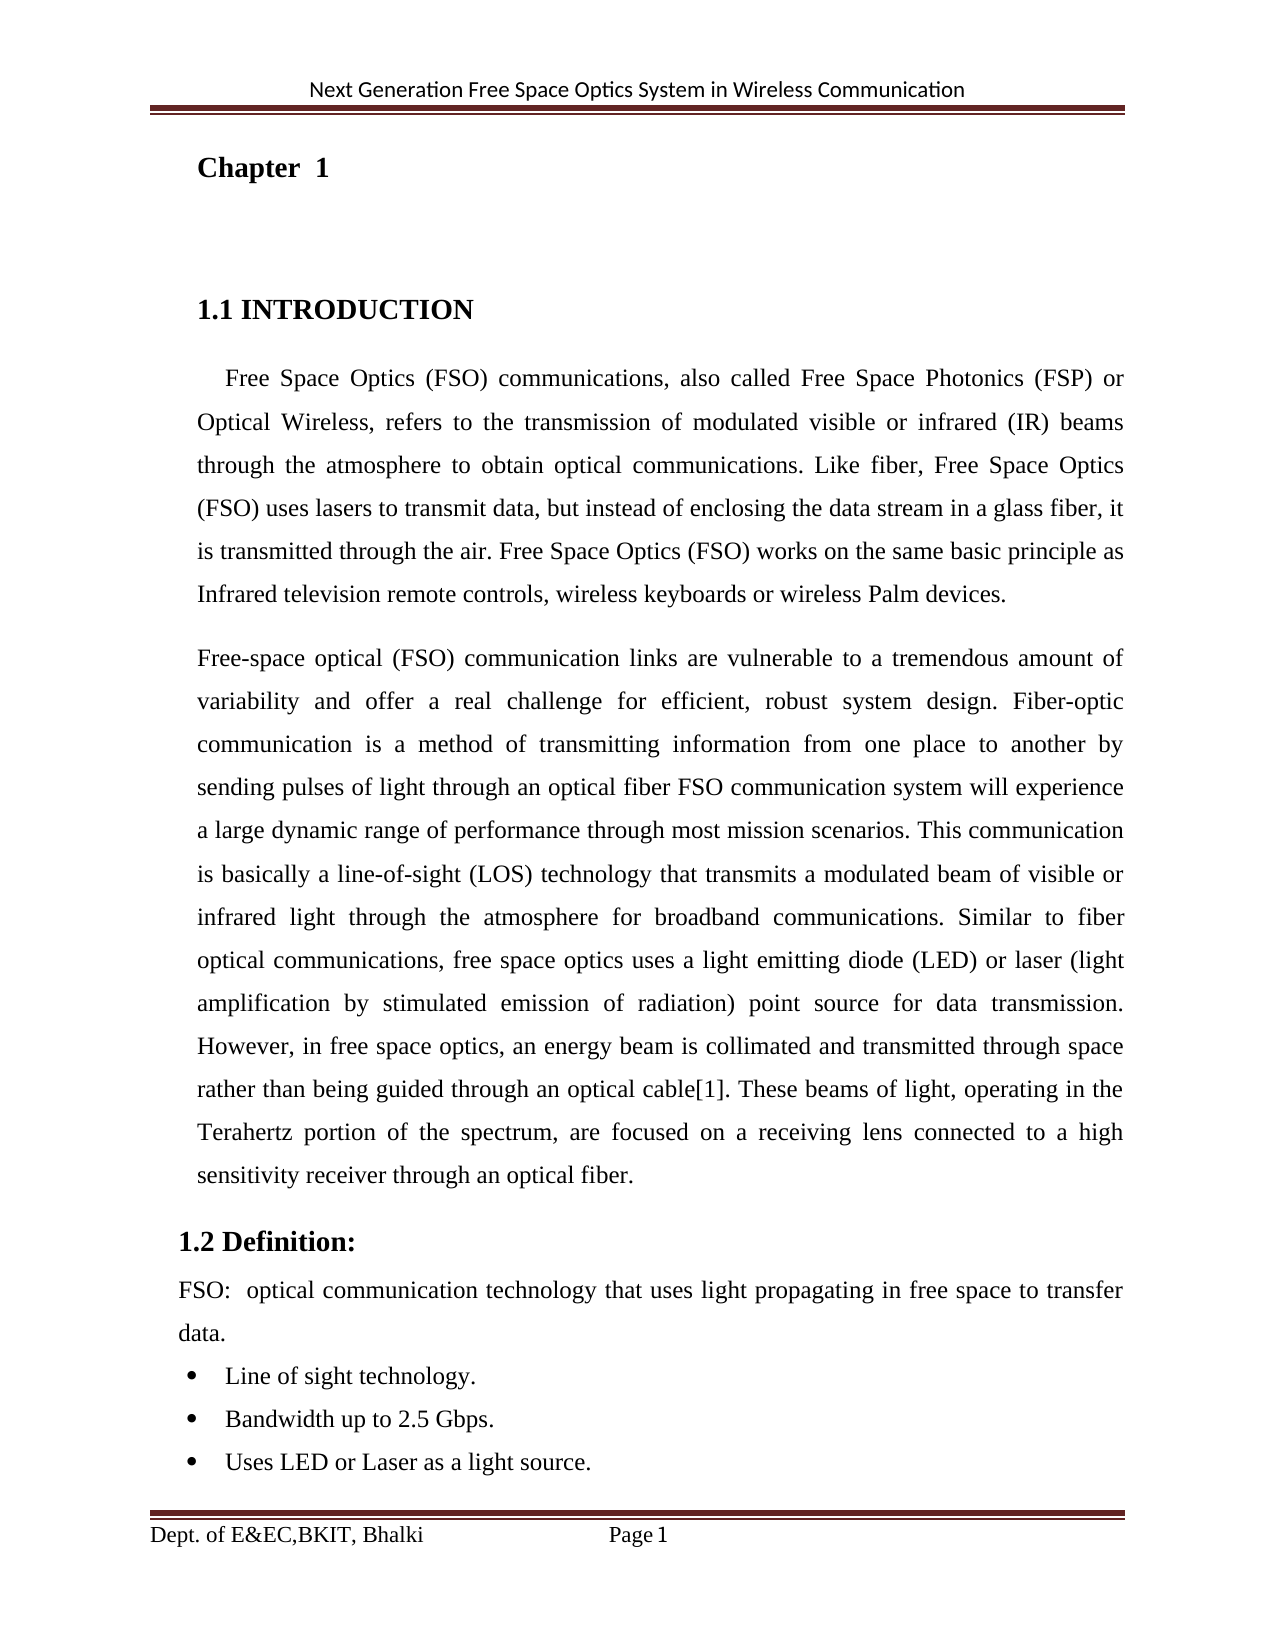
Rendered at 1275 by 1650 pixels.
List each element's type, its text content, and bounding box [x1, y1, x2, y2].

text Free-space optical (FSO) communication links are vulnerable to a tremendous amount of variability and offer a real challenge for efficient, robust system design. Fiber-optic communication is a method of transmitting information from one place to another by sending pulses of light through an optical fiber FSO communication system will experience a large dynamic range of performance through most mission scenarios. This communication is basically a line-of-sight (LOS) technology that transmits a modulated beam of visible or infrared light through the atmosphere for broadband communications. Similar to fiber optical communications, free space optics uses a light emitting diode (LED) or laser (light amplification by stimulated emission of radiation) point source for data transmission. However, in free space optics, an energy beam is collimated and transmitted through space rather than being guided through an optical cable[1]. These beams of light, operating in the Terahertz portion of the spectrum, are focused on a receiving lens connected to a high sensitivity receiver through an optical fiber. [197, 643, 1125, 1189]
text 1.1 INTRODUCTION [150, 292, 1125, 326]
text FSO: optical communication technology that uses light propagating in free space to transfer data. [178, 1275, 1125, 1347]
text 1.2 Definition: [178, 1224, 1125, 1258]
list Uses LED or Laser as a light source. [187, 1447, 1125, 1476]
list Bandwidth up to 2.5 Gbps. [187, 1404, 1125, 1433]
text Chapter 1 [197, 150, 1125, 183]
list Line of sight technology. [187, 1361, 1125, 1390]
text Free Space Optics (FSO) communications, also called Free Space Photonics (FSP) or Optical Wireless, refers to the transmission of modulated visible or infrared (IR) beams through the atmosphere to obtain optical communications. Like fiber, Free Space Optics (FSO) uses lasers to transmit data, but instead of enclosing the data stream in a glass fiber, it is transmitted through the air. Free Space Optics (FSO) works on the same basic principle as Infrared television remote controls, wireless keyboards or wireless Palm devices. [197, 363, 1125, 608]
